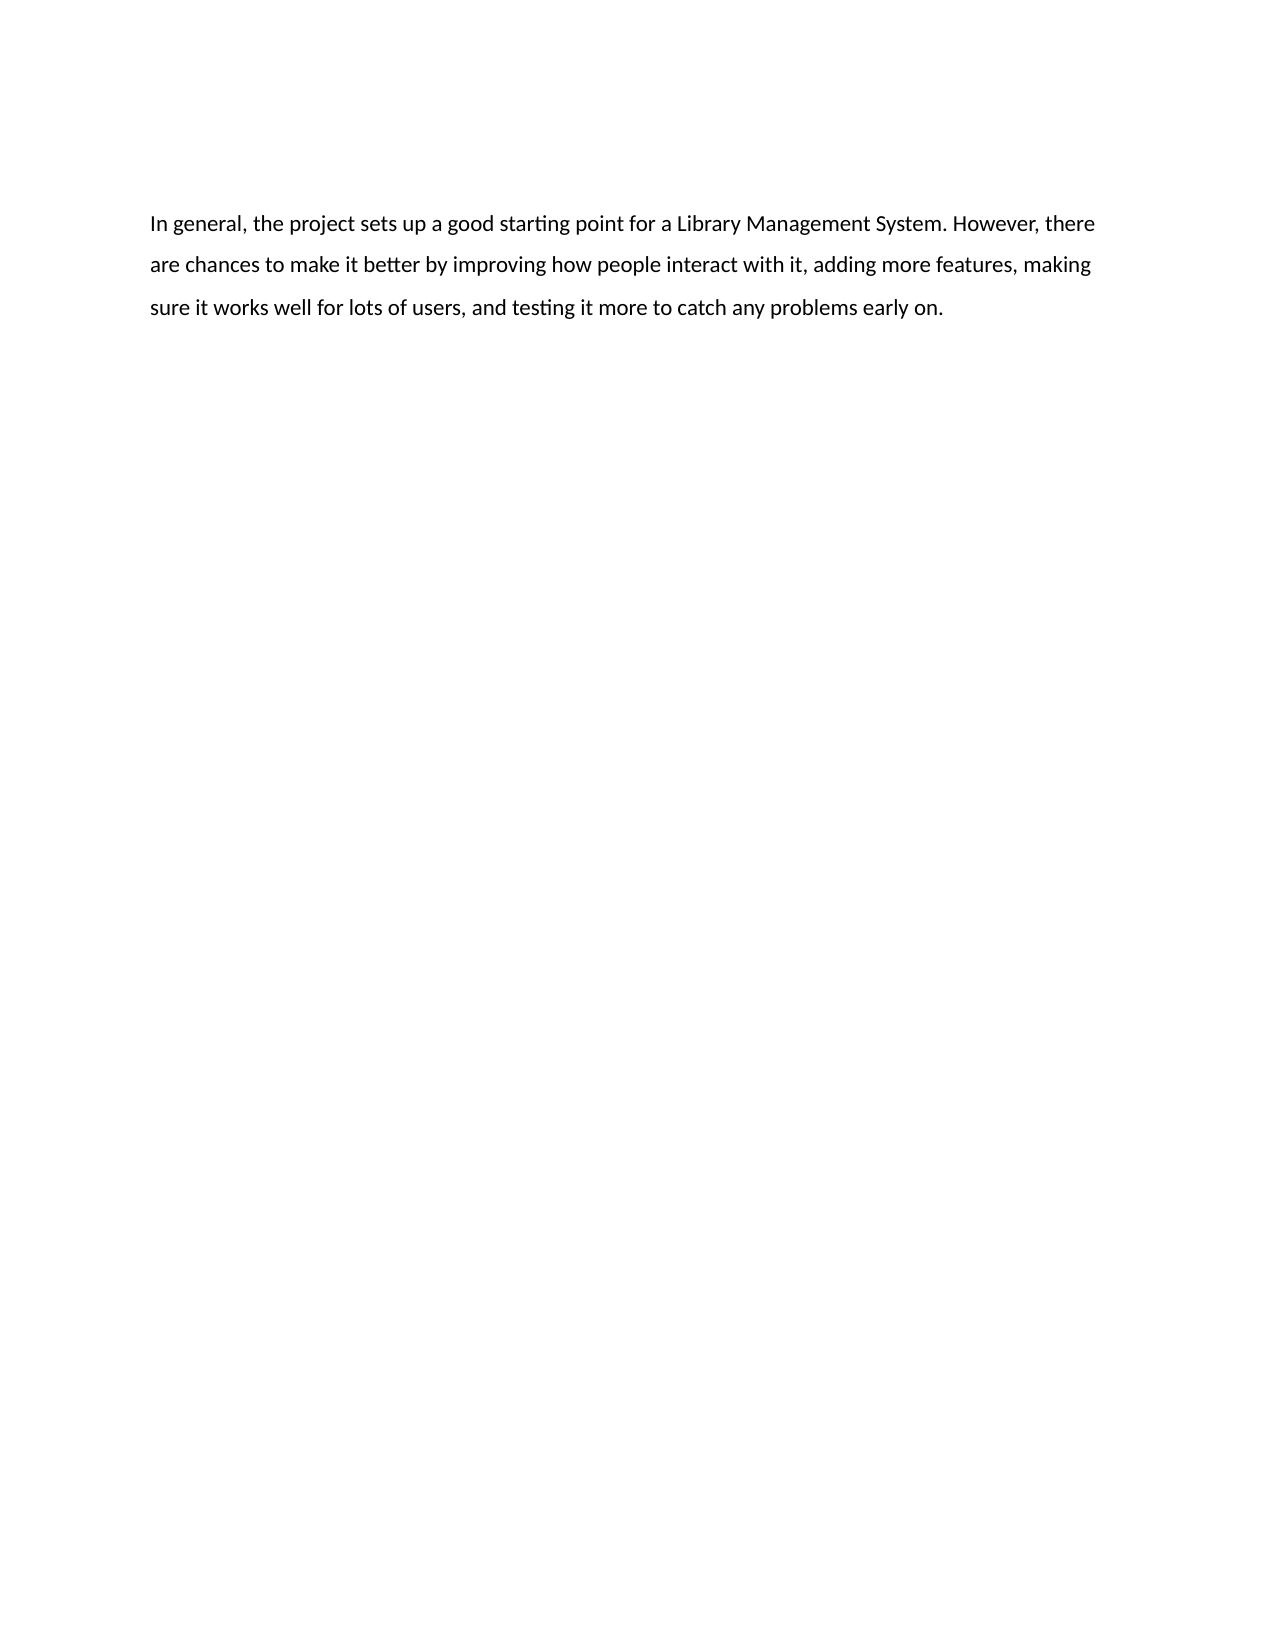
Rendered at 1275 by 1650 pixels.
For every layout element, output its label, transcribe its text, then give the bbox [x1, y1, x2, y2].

text In general, the project sets up a good starting point for a Library Management System. However, there are chances to make it better by improving how people interact with it, adding more features, making sure it works well for lots of users, and testing it more to catch any problems early on. [150, 209, 1125, 321]
